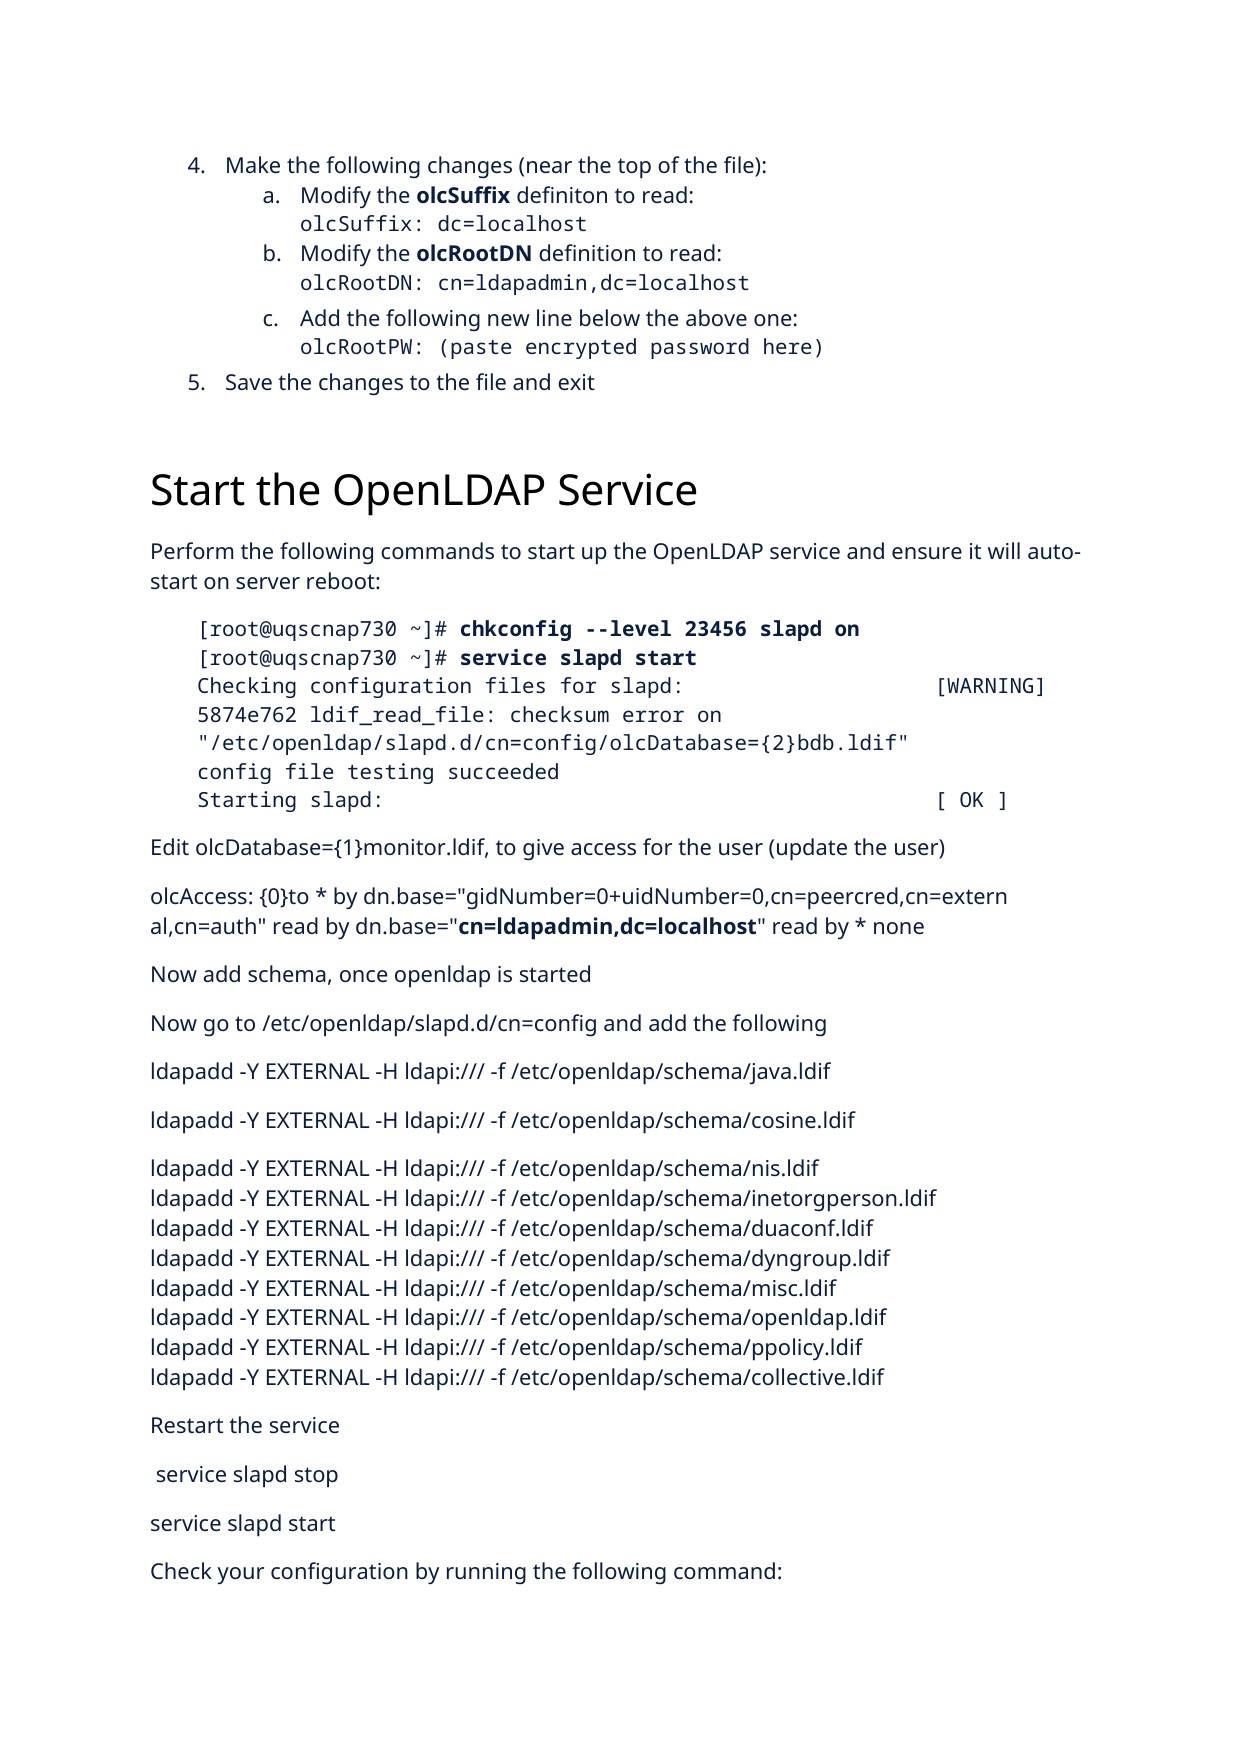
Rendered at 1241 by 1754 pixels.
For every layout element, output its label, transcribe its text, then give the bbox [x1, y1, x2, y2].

list Make the following changes (near the top of the file): [187, 150, 1090, 180]
text Restart the service [150, 1411, 1090, 1440]
text service slapd start [150, 1508, 1090, 1537]
text olcAccess: {0}to * by dn.base="gidNumber=0+uidNumber=0,cn=peercred,cn=extern al,cn=auth" read by dn.base="cn=ldapadmin,dc=localhost" read by * none [150, 881, 1090, 941]
text Now go to /etc/openldap/slapd.d/cn=config and add the following [150, 1008, 1090, 1038]
text service slapd stop [150, 1459, 1090, 1489]
text ldapadd -Y EXTERNAL -H ldapi:/// -f /etc/openldap/schema/java.ldif [150, 1056, 1090, 1086]
text Check your configuration by running the following command: [150, 1556, 1090, 1586]
text Now add schema, once openldap is started [150, 959, 1090, 989]
text Edit olcDatabase={1}monitor.ldif, to give access for the user (update the user) [150, 832, 1090, 862]
text Start the OpenLDAP Service [150, 459, 1090, 517]
list Add the following new line below the above one: olcRootPW: (paste encrypted password here) [262, 302, 1090, 361]
text Perform the following commands to start up the OpenLDAP service and ensure it will auto-start on server reboot: [150, 536, 1090, 596]
list Modify the olcSuffix definiton to read: olcSuffix: dc=localhost [262, 180, 1090, 238]
list Save the changes to the file and exit [187, 367, 1090, 397]
text ldapadd -Y EXTERNAL -H ldapi:/// -f /etc/openldap/schema/cosine.ldif [150, 1105, 1090, 1135]
text ldapadd -Y EXTERNAL -H ldapi:/// -f /etc/openldap/schema/nis.ldif ldapadd -Y EXTERNAL -H ldapi:/// -f /etc/openldap/schema/inetorgperson.ldif ldapadd -Y EXTERNAL -H ldapi:/// -f /etc/openldap/schema/duaconf.ldif ldapadd -Y EXTERNAL -H ldapi:/// -f /etc/openldap/schema/dyngroup.ldif ldapadd -Y EXTERNAL -H ldapi:/// -f /etc/openldap/schema/misc.ldif ldapadd -Y EXTERNAL -H ldapi:/// -f /etc/openldap/schema/openldap.ldif ldapadd -Y EXTERNAL -H ldapi:/// -f /etc/openldap/schema/ppolicy.ldif ldapadd -Y EXTERNAL -H ldapi:/// -f /etc/openldap/schema/collective.ldif [150, 1153, 1090, 1392]
list Modify the olcRootDN definition to read: olcRootDN: cn=ldapadmin,dc=localhost [262, 238, 1090, 296]
text [root@uqscnap730 ~]# chkconfig --level 23456 slapd on [root@uqscnap730 ~]# service slapd start Checking configuration files for slapd: [WARNING] 5874e762 ldif_read_file: checksum error on "/etc/openldap/slapd.d/cn=config/olcDatabase={2}bdb.ldif" config file testing succeeded Starting slapd: [ OK ] [197, 614, 1090, 814]
